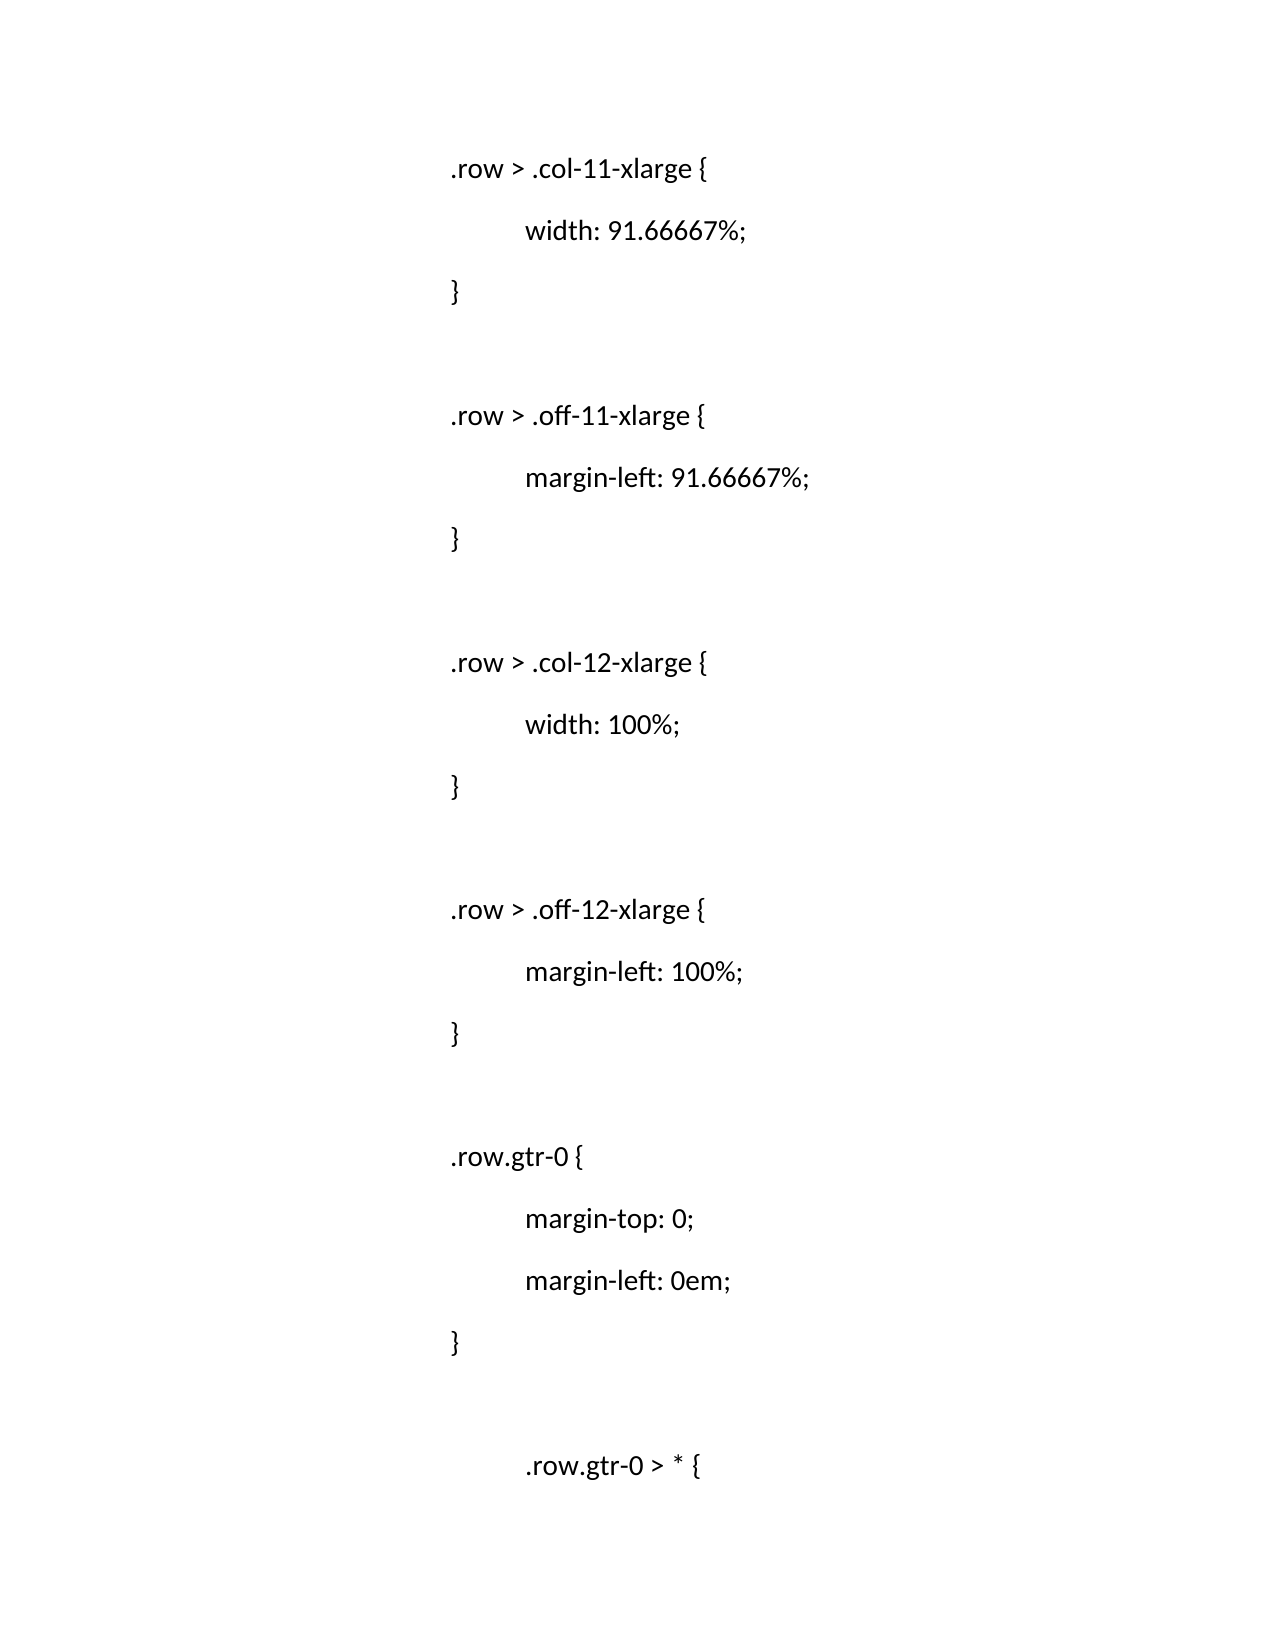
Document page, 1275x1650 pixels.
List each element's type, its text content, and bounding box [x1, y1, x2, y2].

text width: 100%; [150, 706, 1125, 742]
text .row.gtr-0 { [150, 1138, 1125, 1174]
text margin-left: 0em; [150, 1262, 1125, 1297]
text .row > .off-12-xlarge { [150, 891, 1125, 927]
text } [150, 1324, 1125, 1359]
text } [150, 768, 1125, 803]
text .row.gtr-0 > * { [150, 1447, 1125, 1483]
text width: 91.66667%; [150, 212, 1125, 247]
text margin-left: 100%; [150, 953, 1125, 989]
text .row > .col-11-xlarge { [150, 150, 1125, 186]
text .row > .col-12-xlarge { [150, 644, 1125, 680]
text margin-top: 0; [150, 1200, 1125, 1236]
text } [150, 273, 1125, 309]
text .row > .off-11-xlarge { [150, 397, 1125, 433]
text margin-left: 91.66667%; [150, 459, 1125, 494]
text } [150, 1015, 1125, 1050]
text } [150, 521, 1125, 556]
